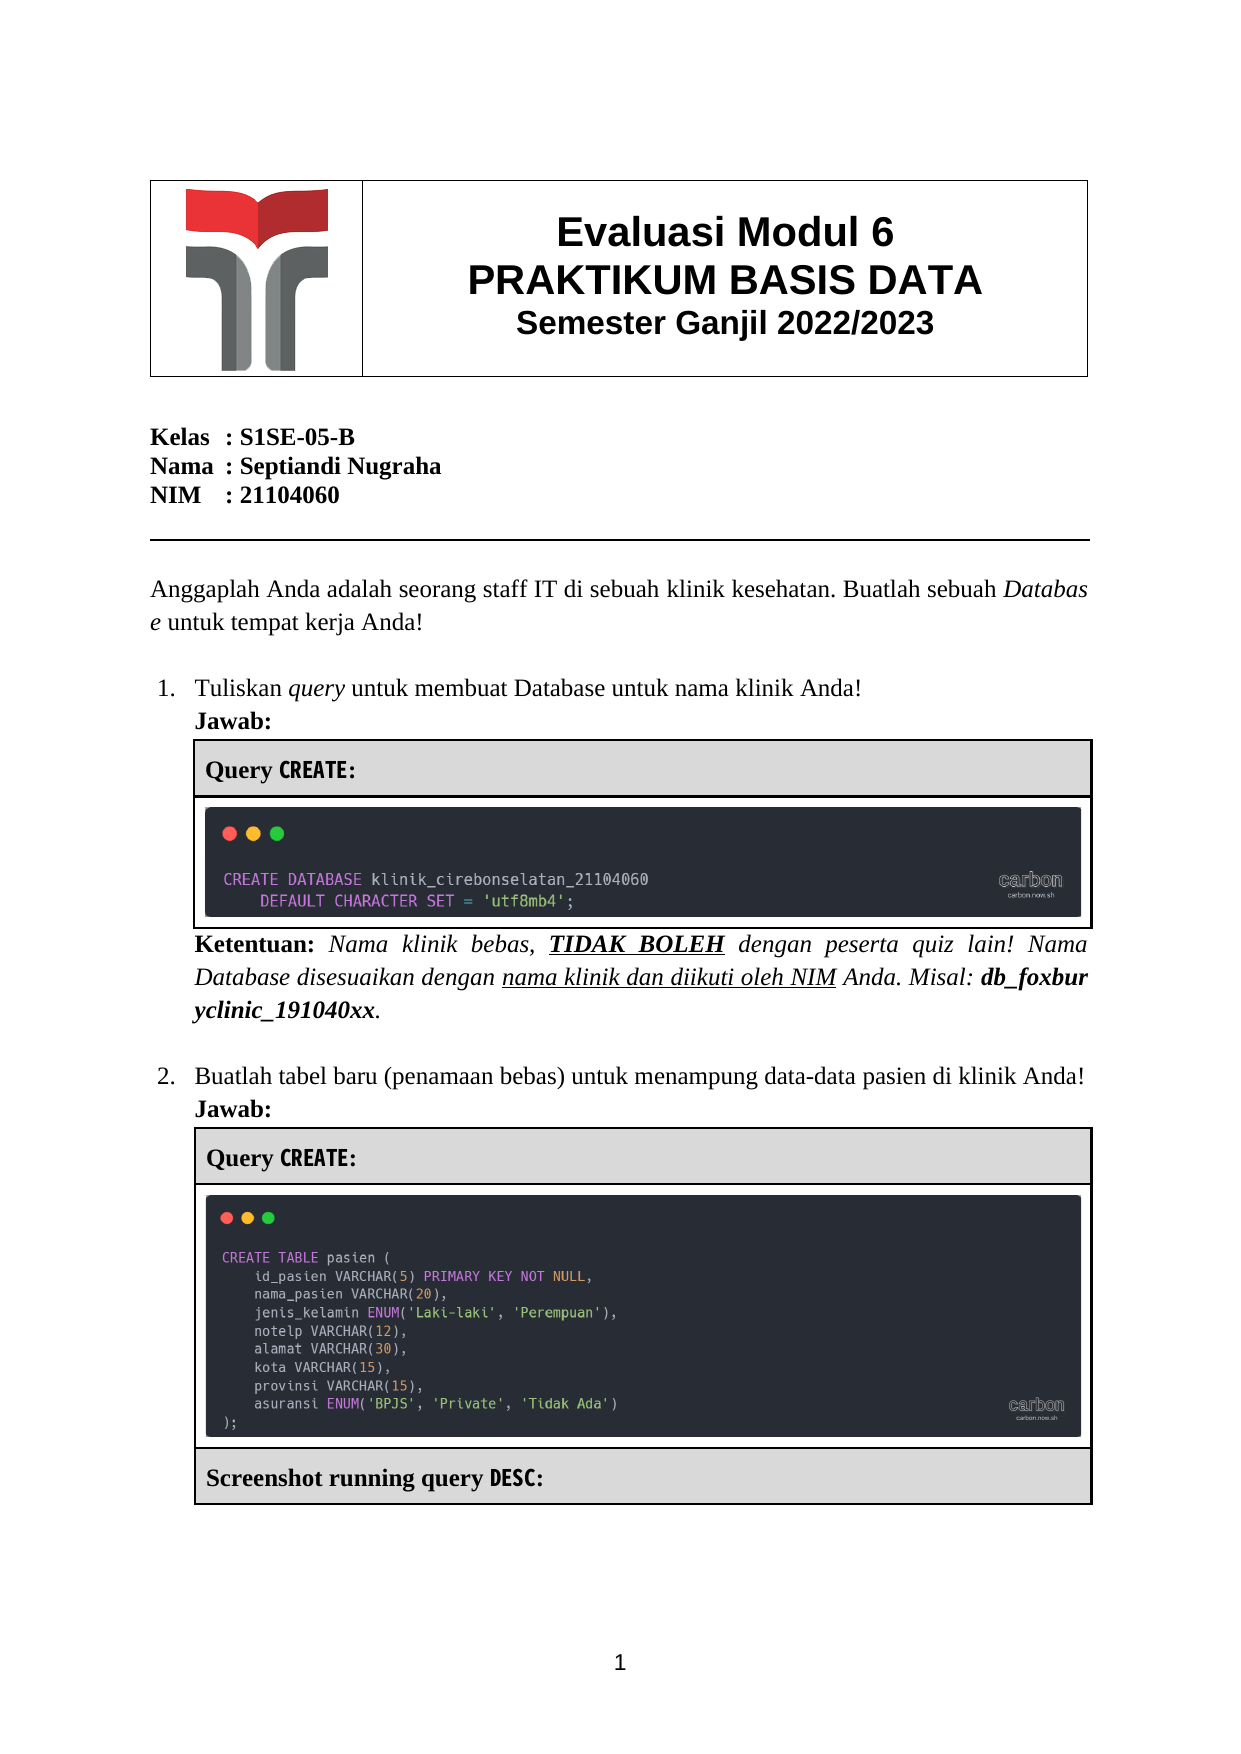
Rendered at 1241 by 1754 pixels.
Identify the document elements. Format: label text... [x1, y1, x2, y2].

table_header Query CREATE: [196, 1129, 1090, 1183]
table_header Query CREATE: [195, 741, 1090, 795]
table_header [151, 181, 184, 376]
picture [184, 181, 328, 377]
table_cell [195, 798, 1090, 927]
text Ketentuan: Nama klinik bebas, TIDAK BOLEH dengan peserta quiz lain! Nama Database disesuaikan dengan nama klinik dan diikuti oleh NIM Anda. Misal: db_foxburyclinic_191040xx. [194, 929, 1090, 1024]
list Tuliskan query untuk membuat Database untuk nama klinik Anda! [157, 673, 1090, 702]
picture [204, 807, 1082, 917]
text Anggaplah Anda adalah seorang staff IT di sebuah klinik kesehatan. Buatlah sebuah Database untuk tempat kerja Anda! [150, 574, 1090, 636]
picture [205, 1195, 1082, 1437]
table_cell [196, 1185, 1090, 1447]
text Jawab: [194, 706, 1090, 735]
table_header [328, 181, 362, 376]
table_cell Screenshot running query DESC: [196, 1449, 1090, 1503]
text Nama : Septiandi Nugraha [150, 451, 1090, 480]
text Jawab: [194, 1094, 1090, 1123]
text Kelas : S1SE-05-B [150, 422, 1090, 451]
list Buatlah tabel baru (penamaan bebas) untuk menampung data-data pasien di klinik Anda! [157, 1061, 1090, 1090]
text NIM : 21104060 [150, 480, 1090, 509]
table_header Evaluasi Modul 6 PRAKTIKUM BASIS DATA Semester Ganjil 2022/2023 [363, 181, 1087, 376]
